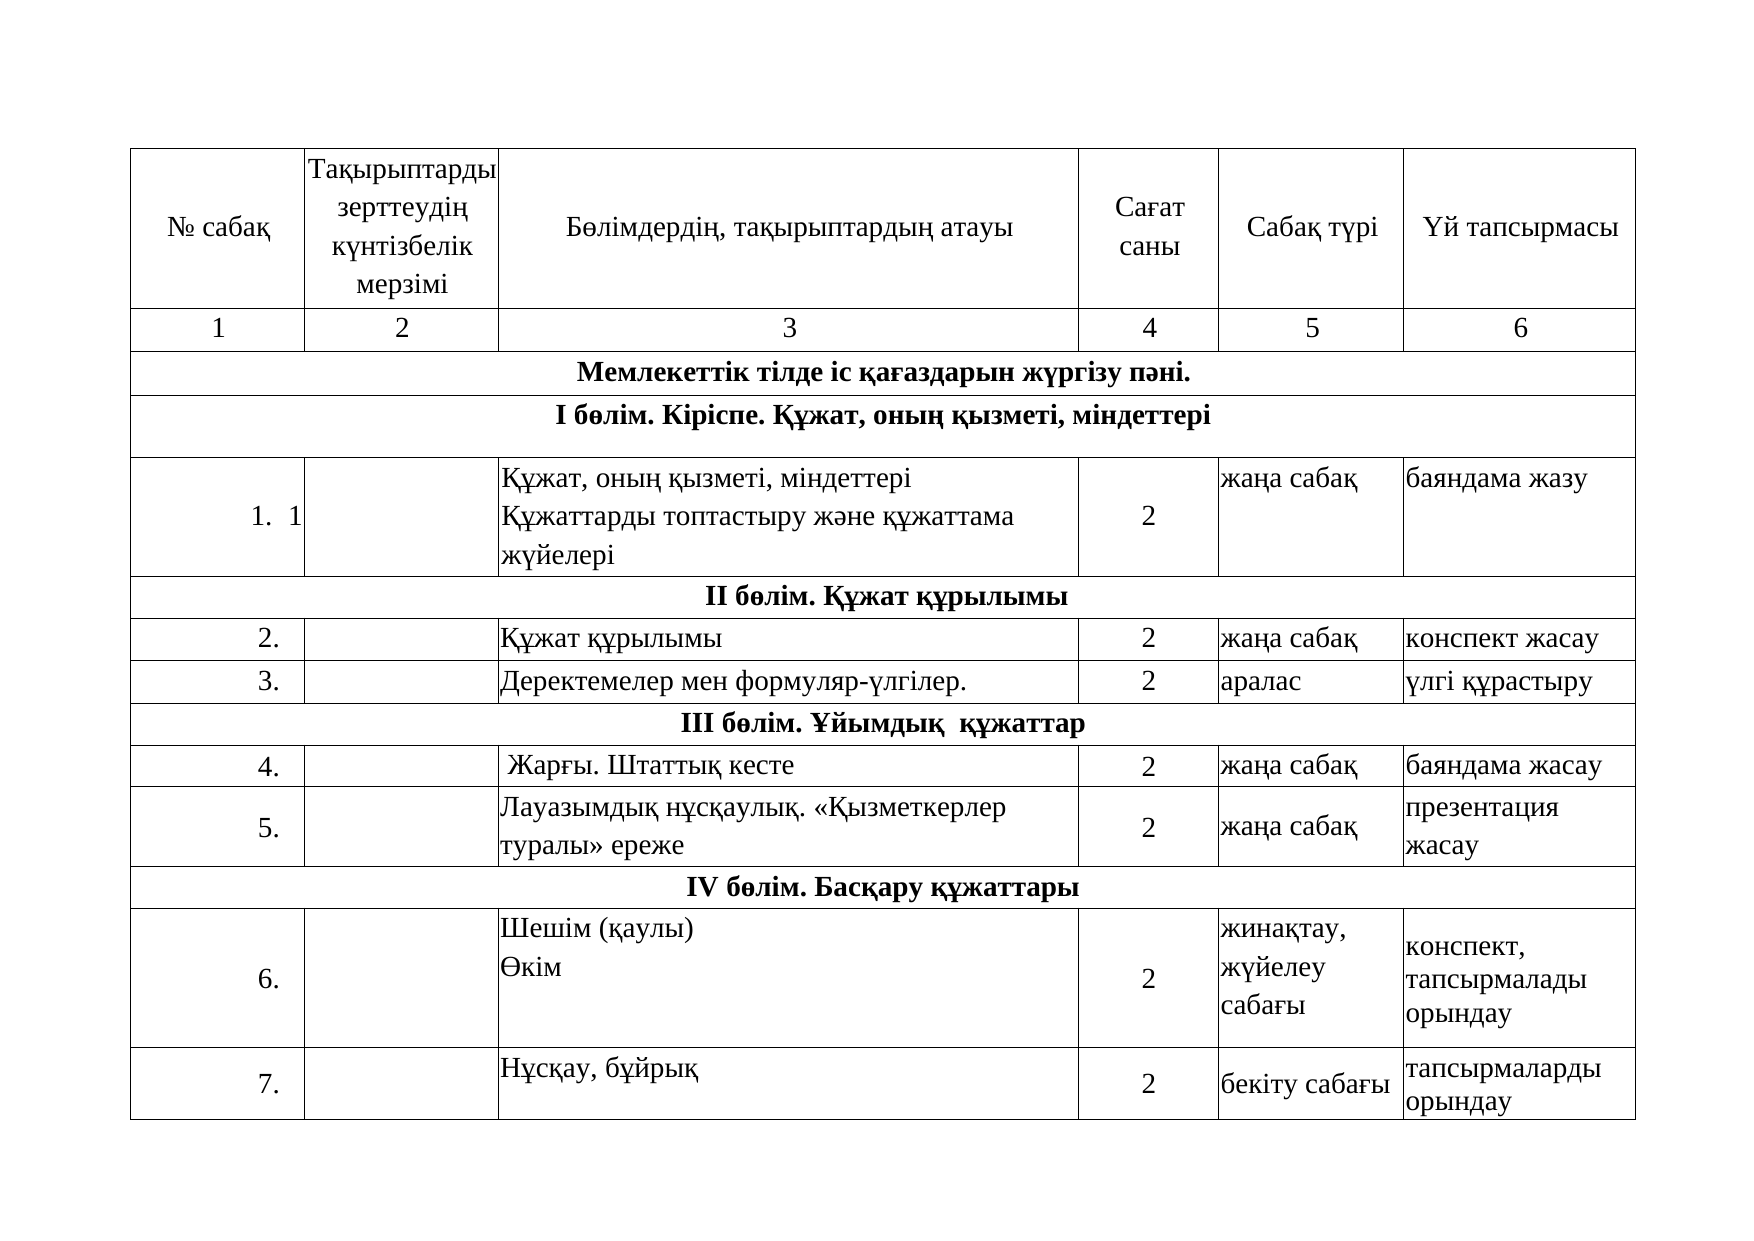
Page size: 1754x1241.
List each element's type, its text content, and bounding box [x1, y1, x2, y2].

table_cell [131, 909, 304, 1047]
table_cell [305, 458, 498, 576]
table_cell [305, 787, 498, 866]
table_cell 2 [1079, 1048, 1218, 1118]
table_cell ІI бөлім. Құжат құрылымы [131, 577, 1635, 617]
table_cell [131, 661, 304, 703]
table_header Сабақ түрі [1219, 149, 1403, 308]
table_header № сабақ [131, 149, 304, 308]
table_cell Шешім (қаулы) Өкім [499, 909, 1078, 1047]
table_cell 2 [1079, 661, 1218, 703]
table_header Үй тапсырмасы [1404, 149, 1635, 308]
table_cell 1 [131, 458, 304, 576]
table_header Бөлімдердің, тақырыптардың атауы [499, 149, 1078, 308]
table_cell [305, 746, 498, 786]
table_cell 2 [1079, 909, 1218, 1047]
table_cell [131, 1048, 304, 1118]
table_cell жаңа сабақ [1219, 746, 1403, 786]
table_cell жаңа сабақ [1219, 458, 1403, 576]
table_cell конспект жасау [1404, 619, 1635, 660]
table_cell аралас [1219, 661, 1403, 703]
table_cell 4 [1079, 309, 1218, 351]
table_cell [305, 1048, 498, 1118]
table_cell Құжат, оның қызметі, міндеттері Құжаттарды топтастыру және құжаттама жүйелері [499, 458, 1078, 576]
table_cell баяндама жазу [1404, 458, 1635, 576]
table_cell І бөлім. Кіріспе. Құжат, оның қызметі, міндеттері [131, 396, 1635, 457]
table_cell [131, 787, 304, 866]
table_cell конспект, тапсырмалады орындау [1404, 909, 1635, 1047]
table_cell Лауазымдық нұсқаулық. «Қызметкерлер туралы» ереже [499, 787, 1078, 866]
table_cell баяндама жасау [1404, 746, 1635, 786]
table_cell презентация жасау [1404, 787, 1635, 866]
table_cell [131, 746, 304, 786]
table_cell жаңа сабақ [1219, 619, 1403, 660]
table_cell Жарғы. Штаттық кесте [499, 746, 1078, 786]
table_cell 3 [499, 309, 1078, 351]
table_header Сағат саны [1079, 149, 1218, 308]
table_cell 2 [1079, 746, 1218, 786]
table_cell Мемлекеттік тілде іс қағаздарын жүргізу пәні. [131, 352, 1635, 395]
table_cell [305, 619, 498, 660]
table_cell бекіту сабағы [1219, 1048, 1403, 1118]
table_cell 2 [1079, 619, 1218, 660]
table_cell ІII бөлім. Ұйымдық құжаттар [131, 704, 1635, 744]
table_cell 6 [1404, 309, 1635, 351]
table_cell 1 [131, 309, 304, 351]
table_cell 2 [1079, 458, 1218, 576]
table_cell 5 [1219, 309, 1403, 351]
table_cell IV бөлім. Басқару құжаттары [131, 867, 1635, 908]
table_cell [305, 661, 498, 703]
table_cell 2 [1079, 787, 1218, 866]
table_cell Құжат құрылымы [499, 619, 1078, 660]
table_cell [131, 619, 304, 660]
table_cell [305, 909, 498, 1047]
table_cell үлгі құрастыру [1404, 661, 1635, 703]
table_cell 2 [305, 309, 498, 351]
table_cell тапсырмаларды орындау [1404, 1048, 1635, 1118]
table_cell жаңа сабақ [1219, 787, 1403, 866]
table_cell жинақтау, жүйелеу сабағы [1219, 909, 1403, 1047]
table_cell Нұсқау, бұйрық [499, 1048, 1078, 1118]
table_header Тақырыптарды зерттеудің күнтізбелік мерзімі [305, 149, 498, 308]
table_cell Деректемелер мен формуляр-үлгілер. [499, 661, 1078, 703]
